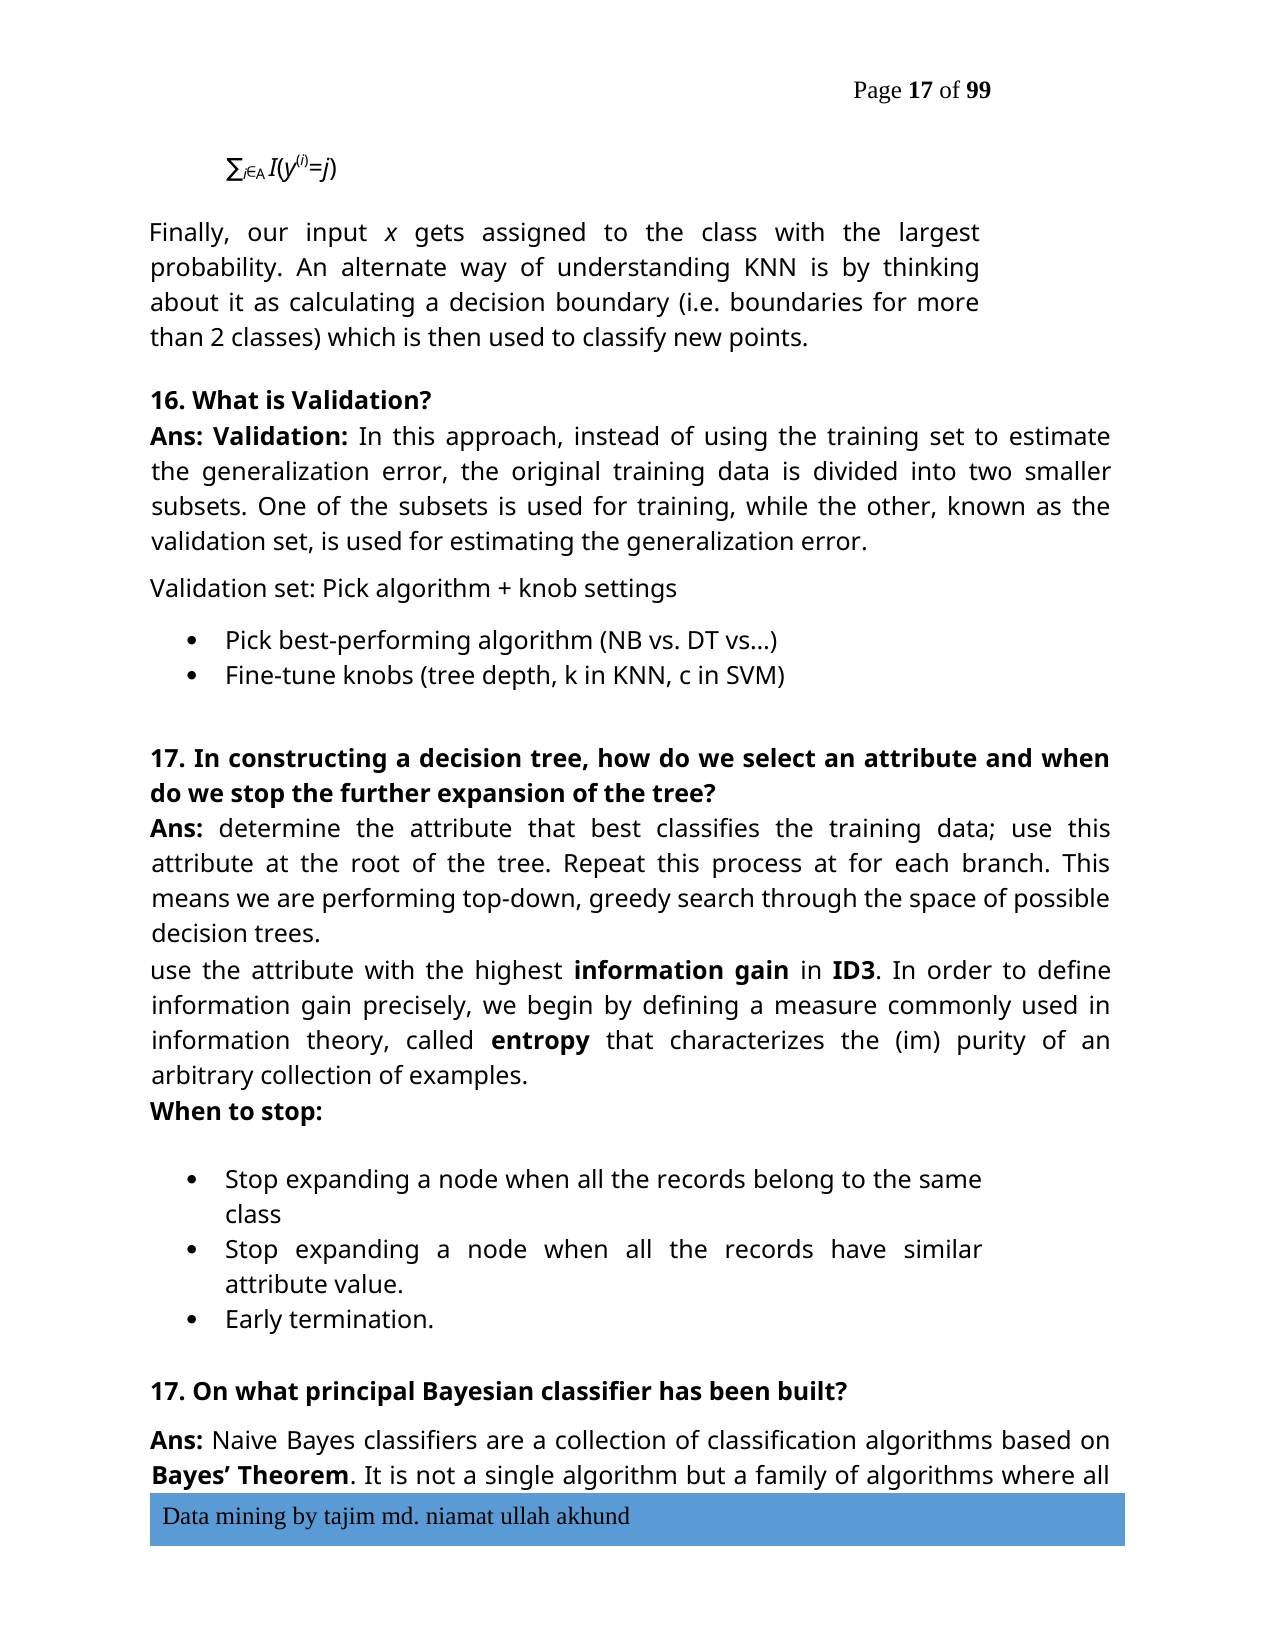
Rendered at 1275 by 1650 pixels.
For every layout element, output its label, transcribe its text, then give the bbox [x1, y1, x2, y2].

text 17. In constructing a decision tree, how do we select an attribute and when do we stop the further expansion of the tree? [150, 741, 1112, 810]
text 16. What is Validation? [150, 382, 1112, 416]
picture [246, 165, 256, 177]
text Ans: Validation: In this approach, instead of using the training set to estimate the generalization error, the original training data is divided into two smaller subsets. One of the subsets is used for training, while the other, known as the validation set, is used for estimating the generalization error. [150, 419, 1112, 558]
text When to stop: [150, 1094, 1112, 1128]
text 17. On what principal Bayesian classifier has been built? [150, 1374, 1112, 1408]
list Fine-tune knobs (tree depth, k in KNN, c in SVM) [187, 657, 1112, 691]
list Pick best-performing algorithm (NB vs. DT vs…) [187, 622, 1112, 656]
list Stop expanding a node when all the records have similar attribute value. [187, 1232, 984, 1301]
text Ans: determine the attribute that best classifies the training data; use this attribute at the root of the tree. Repeat this process at for each branch. This means we are performing top-down, greedy search through the space of possible decision trees. [150, 811, 1112, 950]
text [150, 1423, 1112, 1492]
text Validation set: Pick algorithm + knob settings [150, 570, 1112, 604]
list Early termination. [187, 1302, 984, 1336]
text ∑iA I(y(i)=j) [219, 150, 910, 184]
text use the attribute with the highest information gain in ID3. In order to define information gain precisely, we begin by defining a measure commonly used in information theory, called entropy that characterizes the (im) purity of an arbitrary collection of examples. [150, 952, 1112, 1092]
text Finally, our input x gets assigned to the class with the largest probability. An alternate way of understanding KNN is by thinking about it as calculating a decision boundary (i.e. boundaries for more than 2 classes) which is then used to classify new points. [149, 214, 981, 353]
list Stop expanding a node when all the records belong to the same class [187, 1162, 984, 1231]
